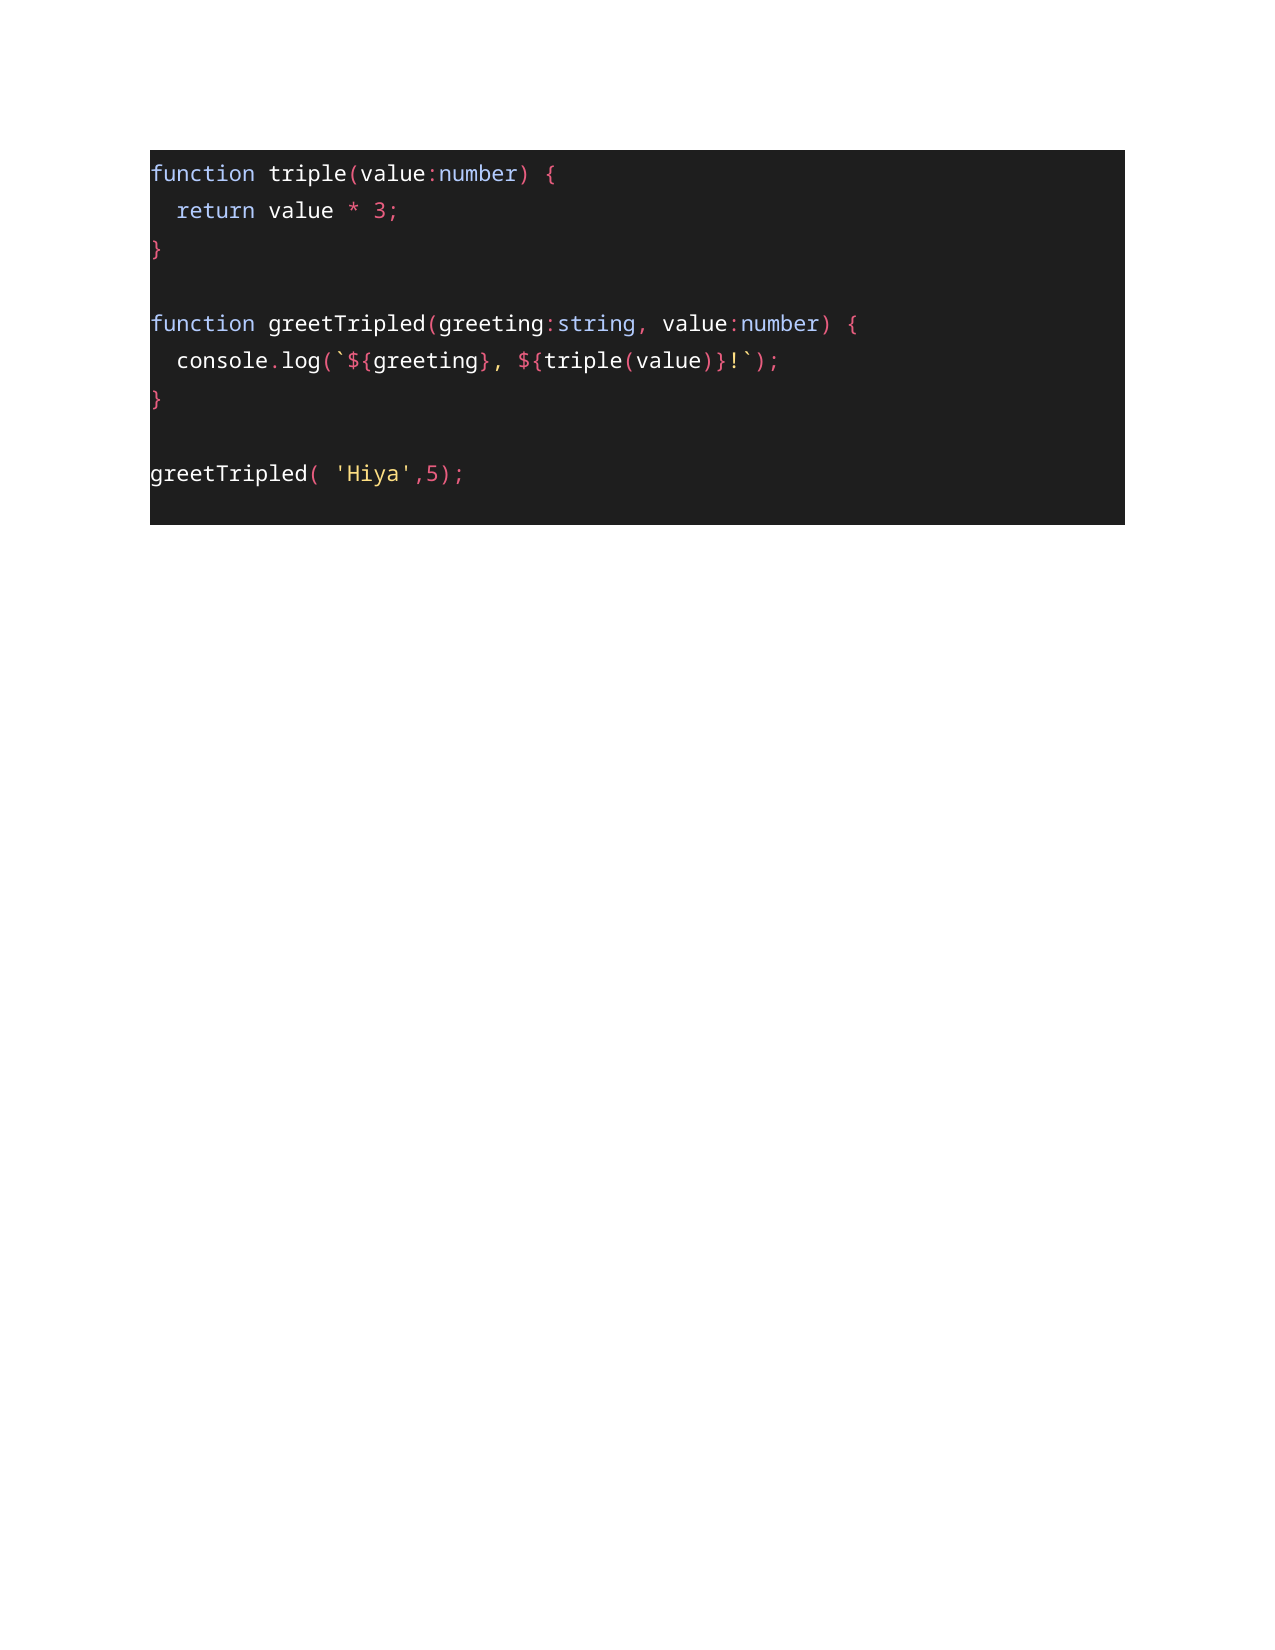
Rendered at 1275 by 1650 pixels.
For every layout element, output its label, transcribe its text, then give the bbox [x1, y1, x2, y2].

text function triple(value:number) { [150, 150, 1125, 187]
text console.log(`${greeting}, ${triple(value)}!`); [150, 337, 1125, 375]
text return value * 3; [150, 187, 1125, 225]
text } [150, 375, 1125, 412]
text function greetTripled(greeting:string, value:number) { [150, 300, 1125, 337]
text greetTripled( 'Hiya',5); [150, 450, 1125, 487]
text } [150, 225, 1125, 262]
